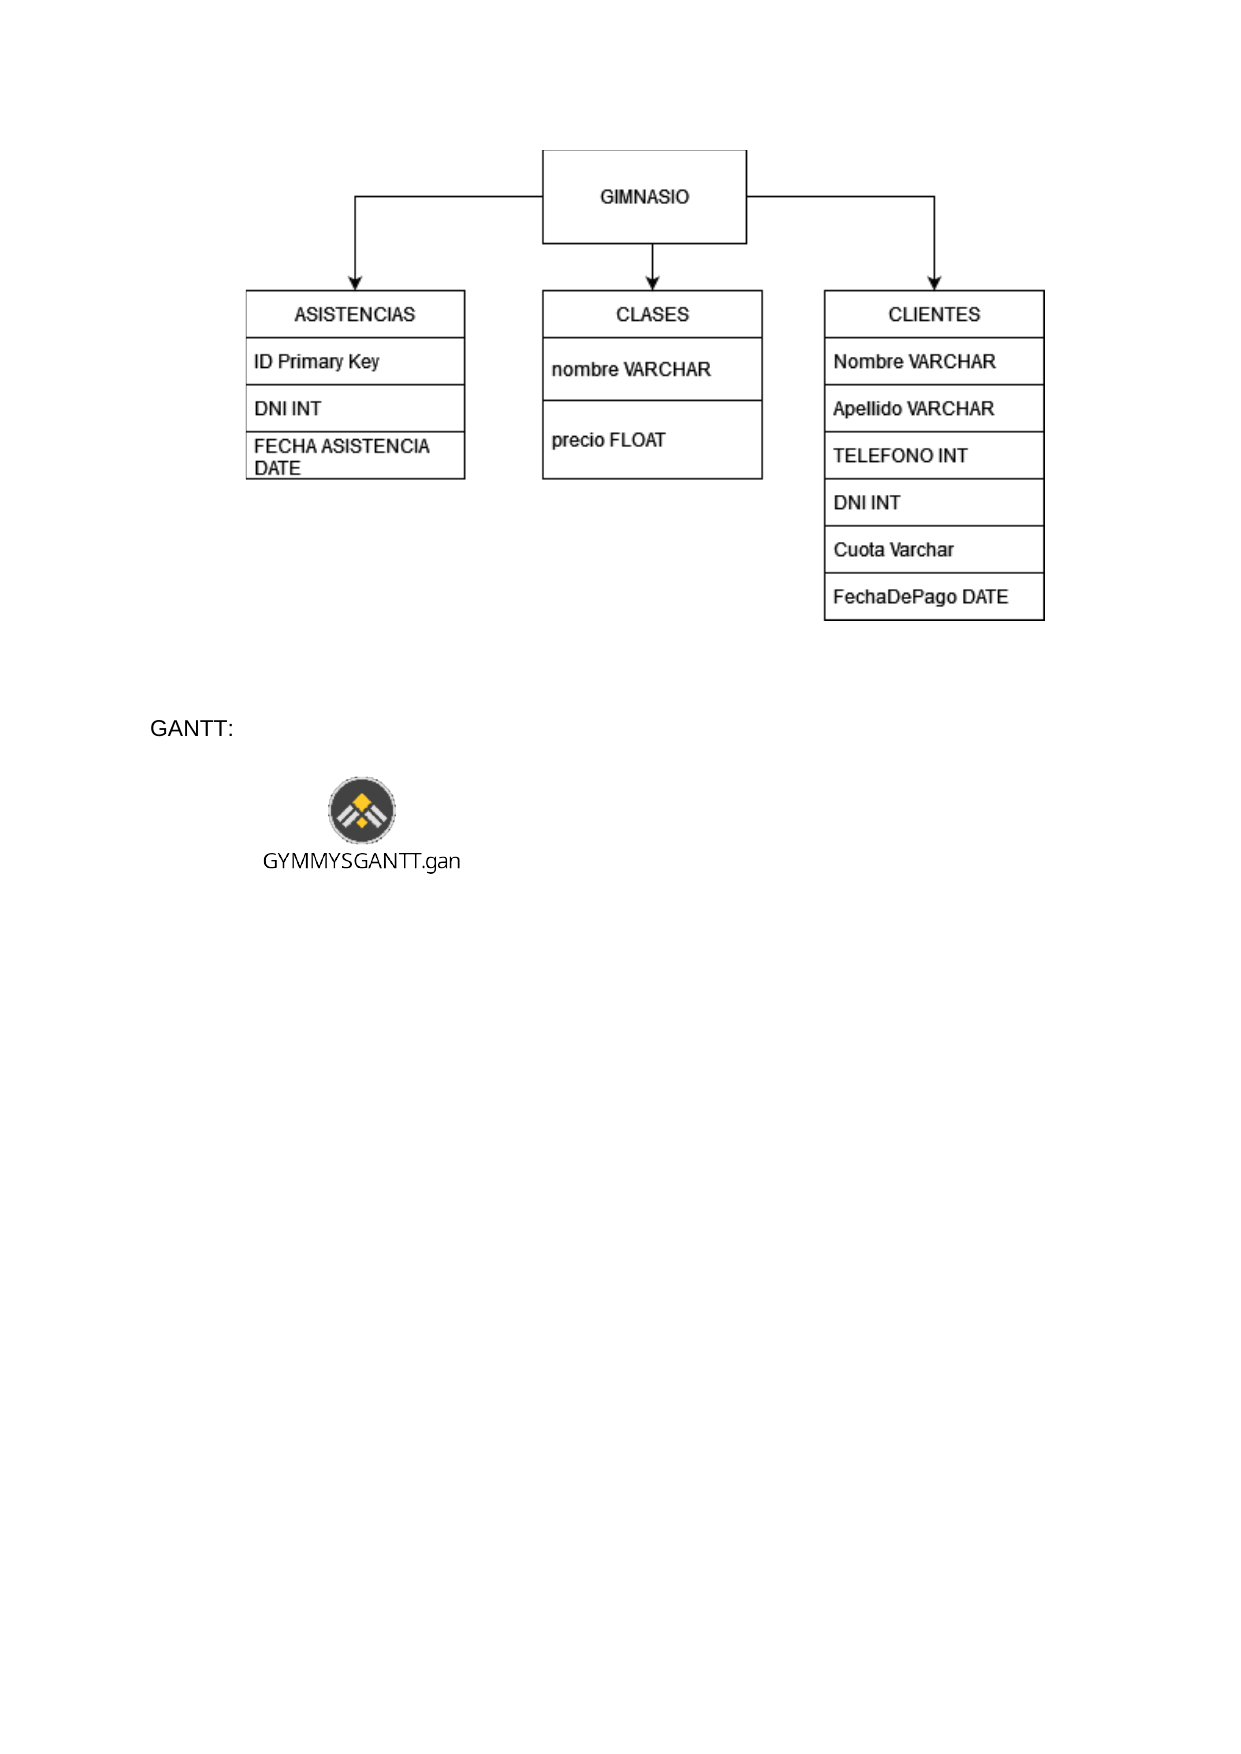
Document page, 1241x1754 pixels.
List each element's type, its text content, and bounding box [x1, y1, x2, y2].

picture [245, 150, 1045, 621]
text GANTT: [150, 715, 1090, 742]
